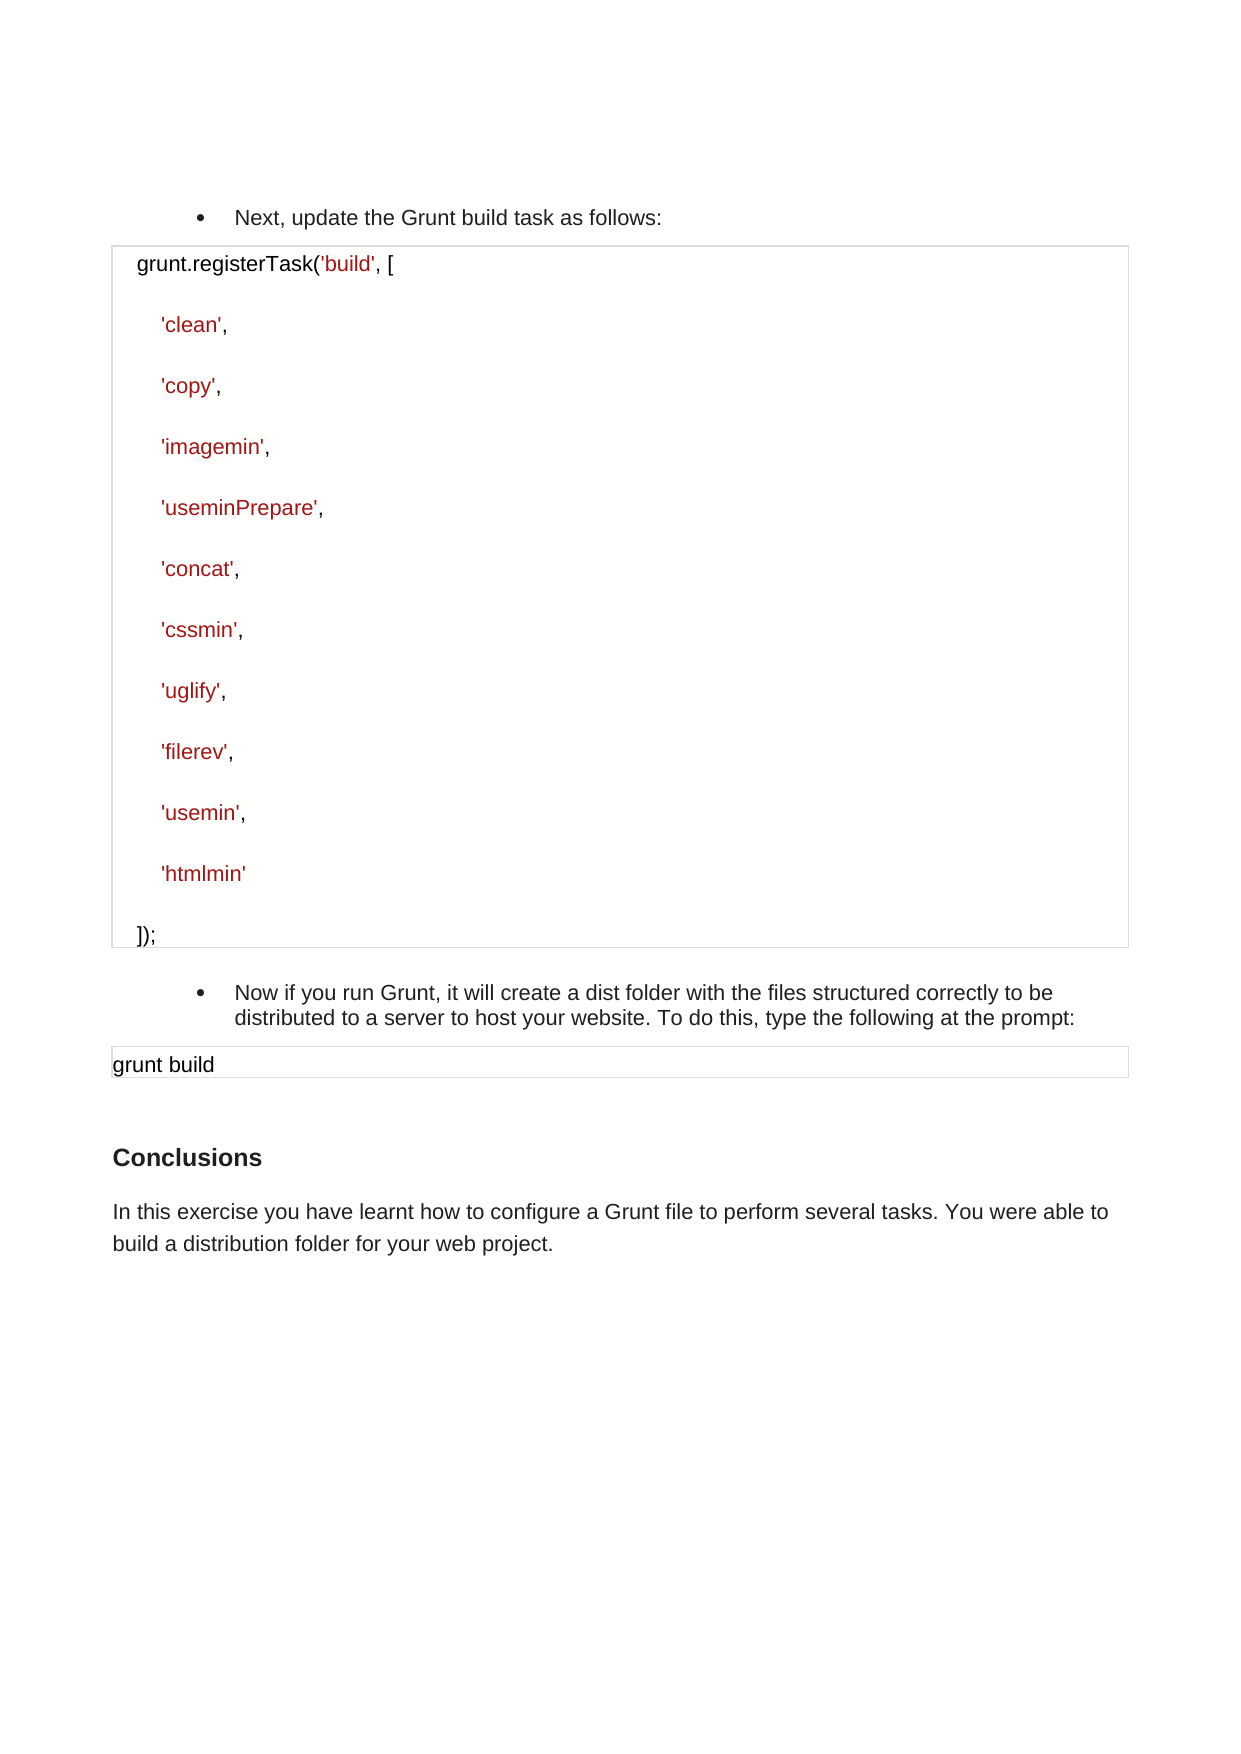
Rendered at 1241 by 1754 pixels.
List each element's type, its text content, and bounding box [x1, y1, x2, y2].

text 'clean', [113, 306, 1128, 337]
text ]); [113, 916, 1128, 947]
text 'uglify', [113, 672, 1128, 703]
text grunt.registerTask('build', [ [113, 247, 1128, 276]
text grunt build [113, 1047, 1128, 1077]
text Conclusions [112, 1135, 1128, 1172]
text 'htmlmin' [113, 854, 1128, 886]
text 'imagemin', [113, 428, 1128, 459]
text 'usemin', [113, 794, 1128, 825]
list Next, update the Grunt build task as follows: [197, 204, 1128, 229]
text 'copy', [113, 367, 1128, 398]
text 'filerev', [113, 733, 1128, 764]
text 'concat', [113, 550, 1128, 581]
list Now if you run Grunt, it will create a dist folder with the files structured correctly to be distributed to a server to host your website. To do this, type the following at the prompt: [197, 979, 1128, 1030]
text 'cssmin', [113, 611, 1128, 642]
text In this exercise you have learnt how to configure a Grunt file to perform several tasks. You were able to build a distribution folder for your web project. [112, 1191, 1128, 1257]
text 'useminPrepare', [113, 489, 1128, 520]
